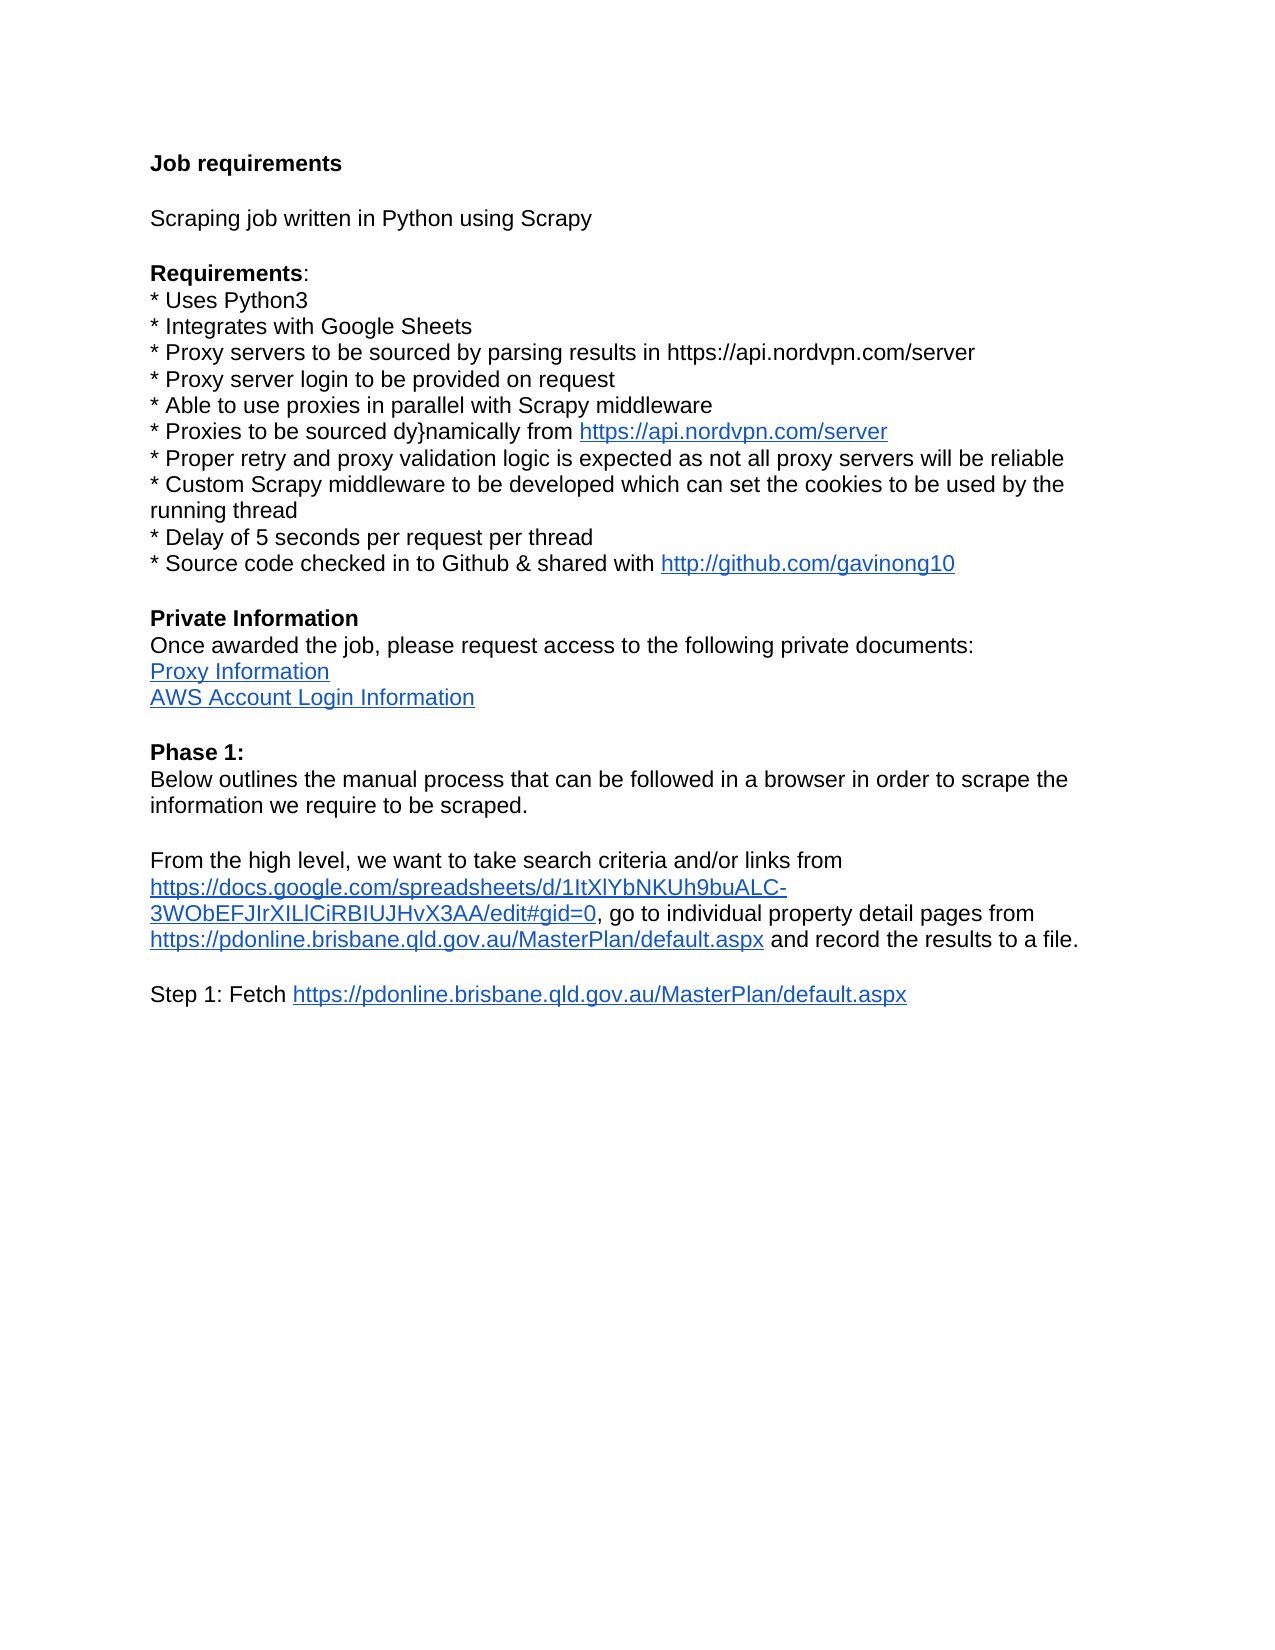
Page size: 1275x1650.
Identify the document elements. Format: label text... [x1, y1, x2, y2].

text Once awarded the job, please request access to the following private documents: [150, 632, 1125, 658]
text * Integrates with Google Sheets [150, 313, 1125, 339]
text Job requirements [150, 150, 1125, 176]
text Proxy Information [150, 658, 1125, 684]
text * Proxy servers to be sourced by parsing results in https://api.nordvpn.com/server [150, 339, 1125, 366]
text AWS Account Login Information [150, 684, 1125, 711]
text * Able to use proxies in parallel with Scrapy middleware [150, 392, 1125, 418]
text Below outlines the manual process that can be followed in a browser in order to scrape the information we require to be scraped. [150, 766, 1125, 818]
text Private Information [150, 605, 1125, 632]
text * Proper retry and proxy validation logic is expected as not all proxy servers will be reliable [150, 445, 1125, 471]
text Phase 1: [150, 739, 1125, 766]
text From the high level, we want to take search criteria and/or links from https://docs.google.com/spreadsheets/d/1ItXlYbNKUh9buALC-3WObEFJIrXILlCiRBIUJHvX3AA/edit#gid=0, go to individual property detail pages from https://pdonline.brisbane.qld.gov.au/MasterPlan/default.aspx and record the results to a file. [150, 847, 1125, 953]
text * Proxies to be sourced dy}namically from https://api.nordvpn.com/server [150, 418, 1125, 445]
text * Custom Scrapy middleware to be developed which can set the cookies to be used by the running thread [150, 471, 1125, 524]
text * Delay of 5 seconds per request per thread [150, 524, 1125, 550]
text Scraping job written in Python using Scrapy [150, 205, 1125, 231]
text Step 1: Fetch https://pdonline.brisbane.qld.gov.au/MasterPlan/default.aspx [150, 981, 1125, 1008]
text Requirements: [150, 260, 1125, 287]
text * Source code checked in to Github & shared with http://github.com/gavinong10 [150, 550, 1125, 576]
text * Proxy server login to be provided on request [150, 366, 1125, 392]
text * Uses Python3 [150, 287, 1125, 313]
